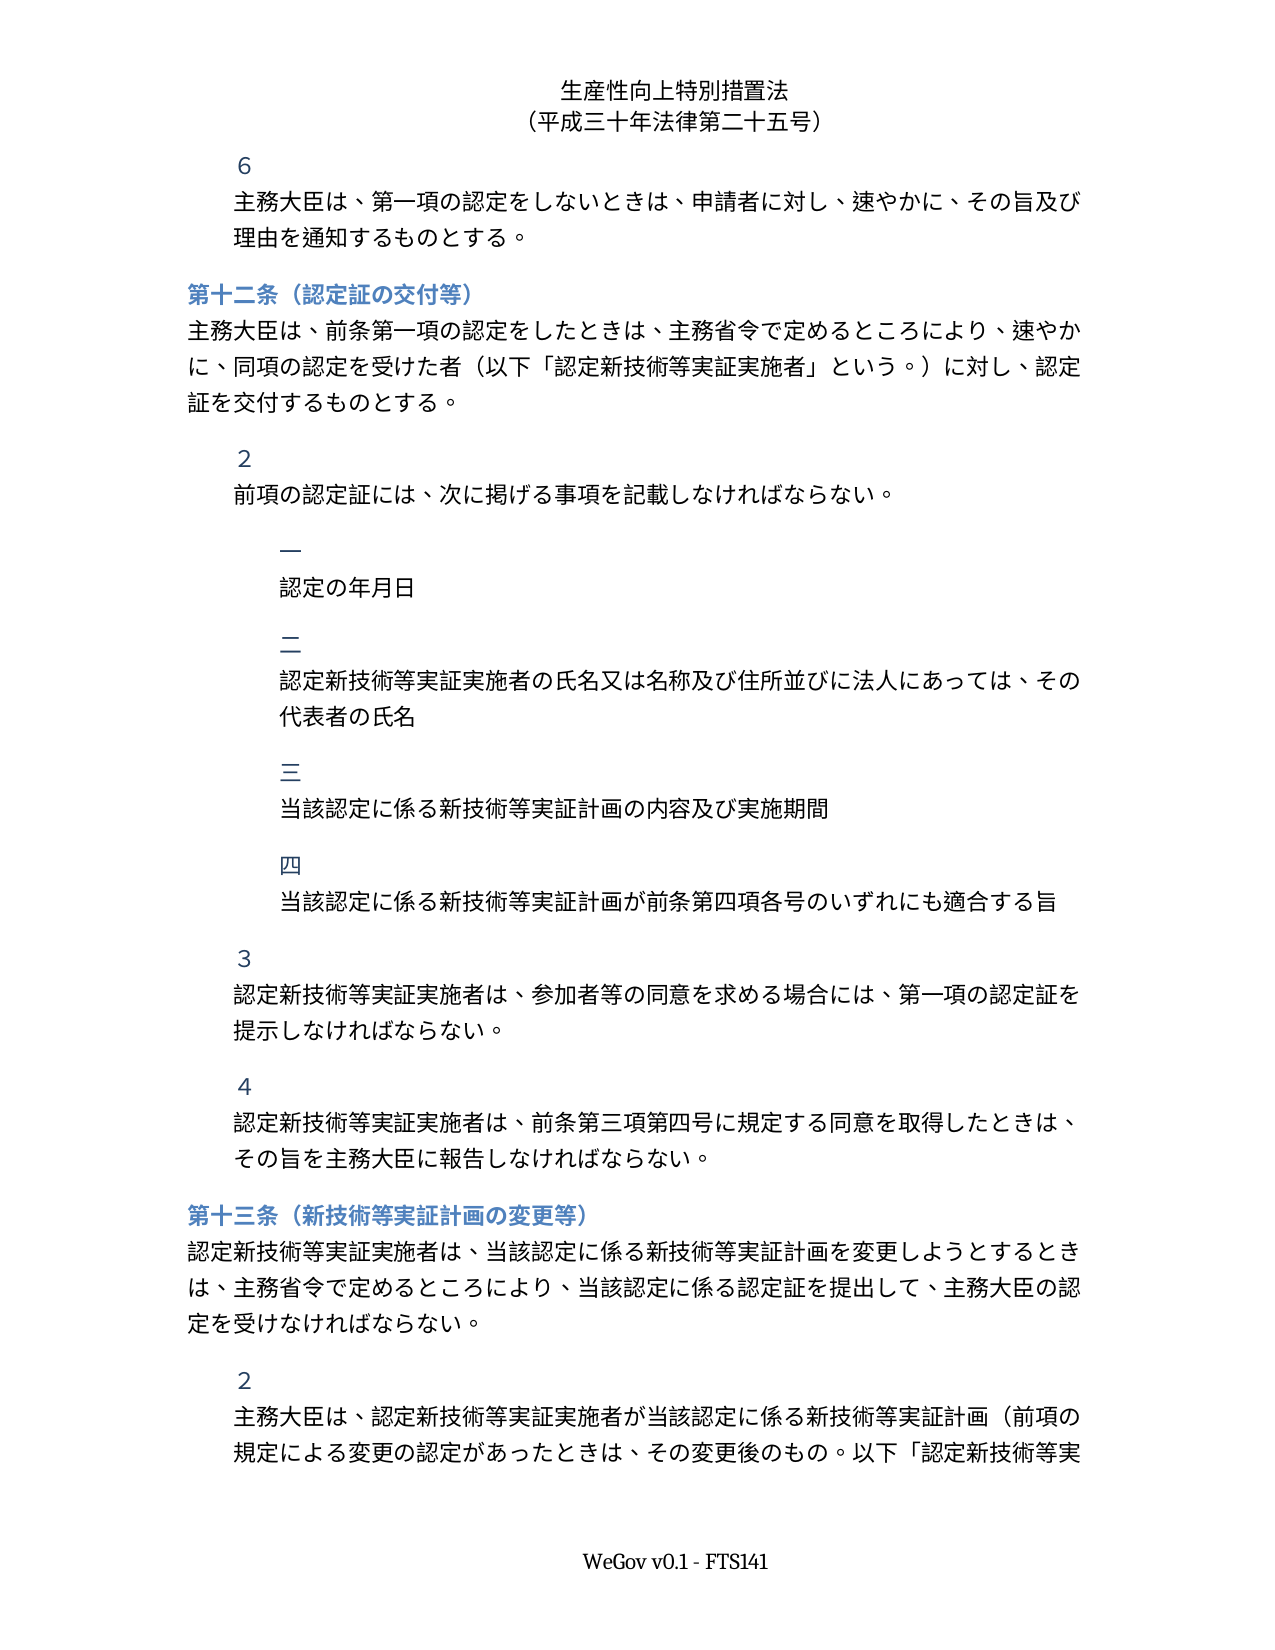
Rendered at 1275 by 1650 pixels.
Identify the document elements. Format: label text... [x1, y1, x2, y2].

subtitle 第十三条（新技術等実証計画の変更等） [187, 1200, 1087, 1231]
subtitle ２ [233, 1364, 1087, 1396]
text 主務大臣は、前条第一項の認定をしたときは、主務省令で定めるところにより、速やかに、同項の認定を受けた者（以下「認定新技術等実証実施者」という。）に対し、認定証を交付するものとする。 [187, 314, 1087, 418]
subtitle 一 [279, 536, 1087, 567]
subtitle ４ [233, 1071, 1087, 1103]
text 認定新技術等実証実施者は、参加者等の同意を求める場合には、第一項の認定証を提示しなければならない。 [233, 979, 1087, 1046]
text 主務大臣は、認定新技術等実証実施者が当該認定に係る新技術等実証計画（前項の規定による変更の認定があったときは、その変更後のもの。以下「認定新技術等実証計画」という。）に従って新技術等実証を実施していないと認めるときは、その認定を取り消すことができる。 [233, 1401, 1087, 1468]
text 認定新技術等実証実施者は、当該認定に係る新技術等実証計画を変更しようとするときは、主務省令で定めるところにより、当該認定に係る認定証を提出して、主務大臣の認定を受けなければならない。 [187, 1236, 1087, 1339]
text 認定新技術等実証実施者の氏名又は名称及び住所並びに法人にあっては、その代表者の氏名 [279, 664, 1087, 732]
text 前項の認定証には、次に掲げる事項を記載しなければならない。 [233, 479, 1087, 510]
text 主務大臣は、第一項の認定をしないときは、申請者に対し、速やかに、その旨及び理由を通知するものとする。 [233, 186, 1087, 253]
subtitle ３ [233, 943, 1087, 974]
text 当該認定に係る新技術等実証計画の内容及び実施期間 [279, 793, 1087, 824]
text 当該認定に係る新技術等実証計画が前条第四項各号のいずれにも適合する旨 [279, 886, 1087, 917]
subtitle 四 [279, 850, 1087, 881]
subtitle ６ [233, 150, 1087, 181]
text 認定の年月日 [279, 572, 1087, 603]
subtitle 二 [279, 629, 1087, 660]
text 認定新技術等実証実施者は、前条第三項第四号に規定する同意を取得したときは、その旨を主務大臣に報告しなければならない。 [233, 1107, 1087, 1174]
subtitle 第十二条（認定証の交付等） [187, 279, 1087, 310]
subtitle ２ [233, 443, 1087, 474]
subtitle 三 [279, 757, 1087, 788]
